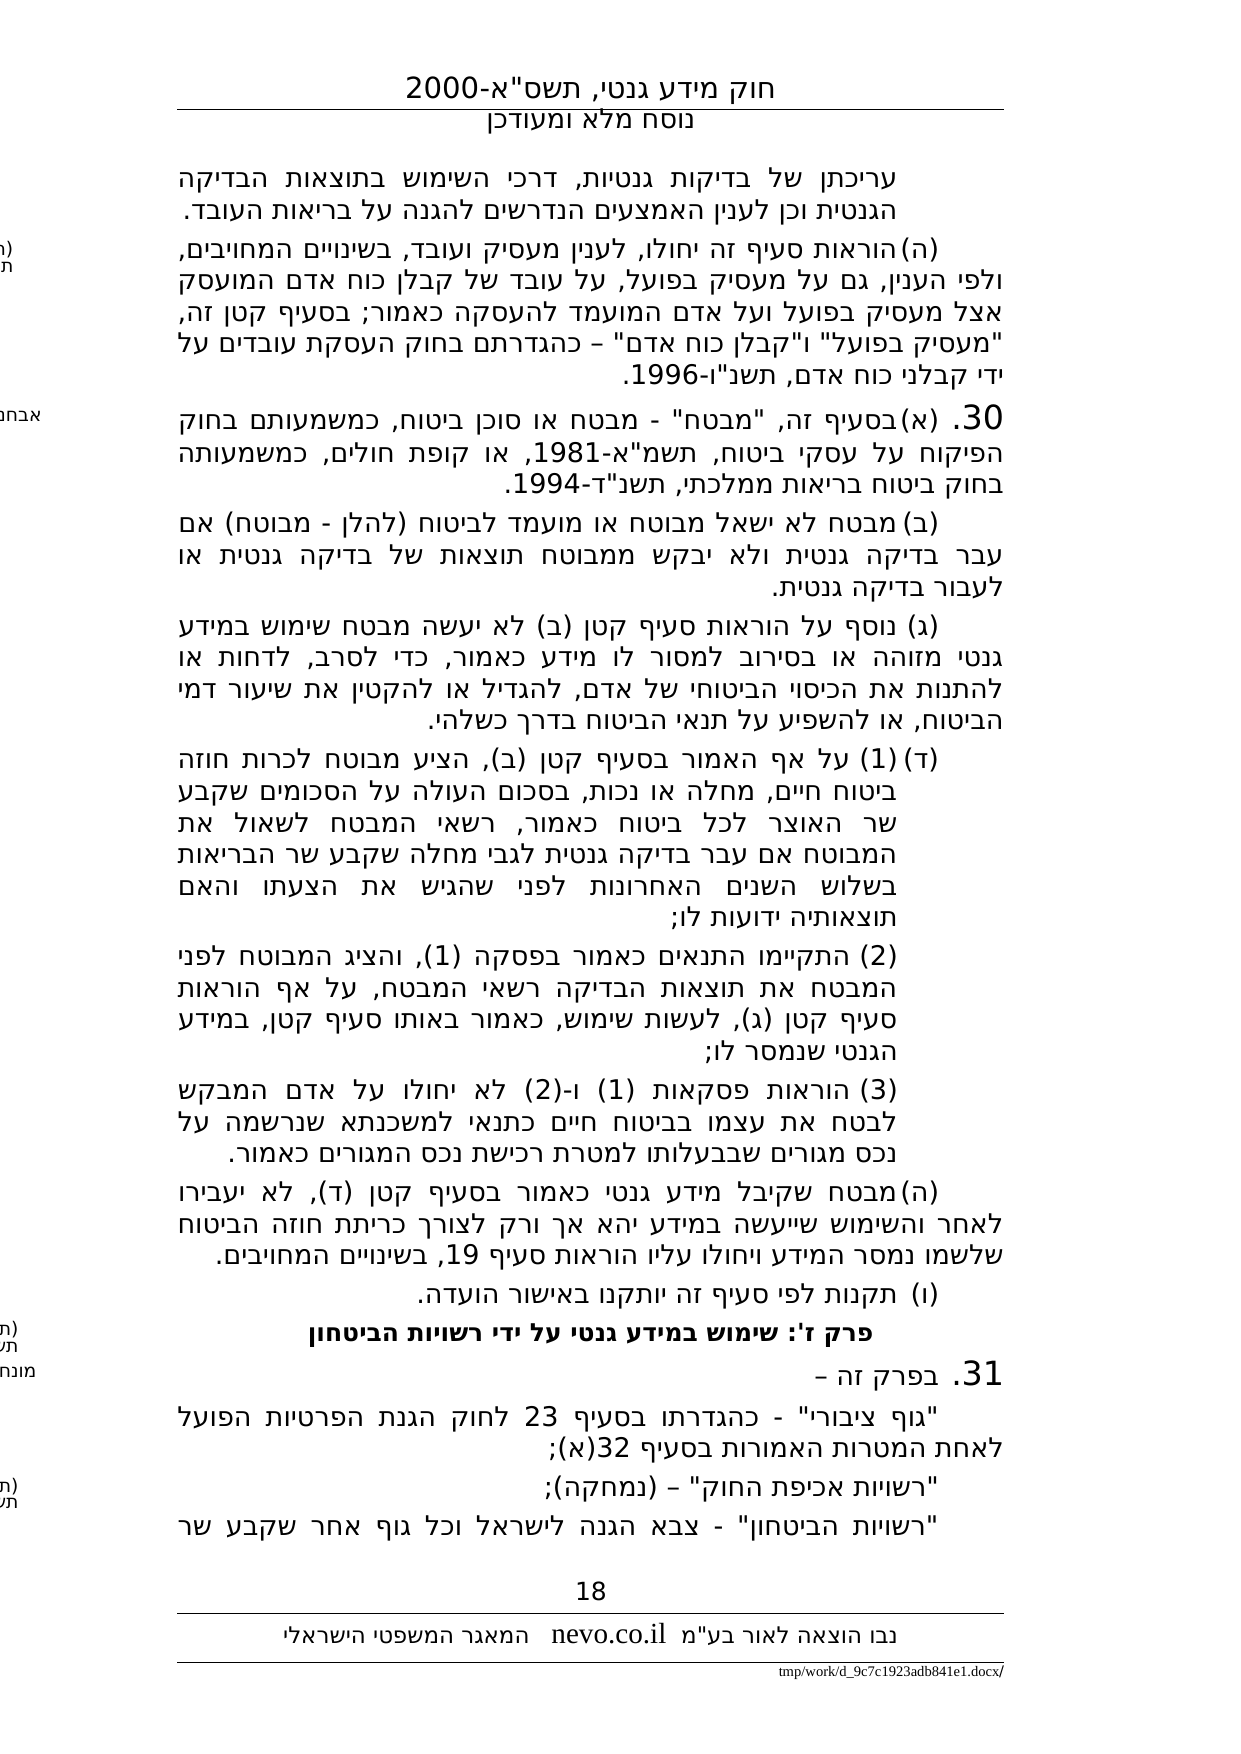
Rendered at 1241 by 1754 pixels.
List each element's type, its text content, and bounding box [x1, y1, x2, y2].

text "גוף ציבורי" - כהגדרתו בסעיף 23 לחוק הגנת הפרטיות הפועל לאחת המטרות האמורות בסעיף 32(א); [177, 1401, 1004, 1464]
text (ה) מבטח שקיבל מידע גנטי כאמור בסעיף קטן (ד), לא יעבירו לאחר והשימוש שייעשה במידע יהא אך ורק לצורך כריתת חוזה הביטוח שלשמו נמסר המידע ויחולו עליו הוראות סעיף 19, בשינויים המחויבים. [177, 1177, 1004, 1271]
text (ו) תקנות לפי סעיף זה יותקנו באישור הועדה. [177, 1279, 1004, 1310]
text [177, 162, 898, 226]
text (3) הוראות פסקאות (1) ו-(2) לא יחולו על אדם המבקש לבטח את עצמו בביטוח חיים כתנאי למשכנתא שנרשמה על נכס מגורים שבבעלותו למטרת רכישת נכס המגורים כאמור. [177, 1074, 898, 1169]
text "רשויות אכיפת החוק" – (נמחקה); [177, 1471, 1004, 1503]
text (ה) הוראות סעיף זה יחולו, לענין מעסיק ועובד, בשינויים המחויבים, ולפי הענין, גם על מעסיק בפועל, על עובד של קבלן כוח אדם המועסק אצל מעסיק בפועל ועל אדם המועמד להעסקה כאמור; בסעיף קטן זה, "מעסיק בפועל" ו"קבלן כוח אדם" – כהגדרתם בחוק העסקת עובדים על ידי קבלני כוח אדם, תשנ"ו-1996. [177, 233, 1004, 391]
text פרק ז': שימוש במידע גנטי על ידי רשויות הביטחון [177, 1318, 1004, 1347]
text (ב) מבטח לא ישאל מבוטח או מועמד לביטוח (להלן - מבוטח) אם עבר בדיקה גנטית ולא יבקש ממבוטח תוצאות של בדיקה גנטית או לעבור בדיקה גנטית. [177, 508, 1004, 602]
text (ג) נוסף על הוראות סעיף קטן (ב) לא יעשה מבטח שימוש במידע גנטי מזוהה או בסירוב למסור לו מידע כאמור, כדי לסרב, לדחות או להתנות את הכיסוי הביטוחי של אדם, להגדיל או להקטין את שיעור דמי הביטוח, או להשפיע על תנאי הביטוח בדרך כשלהי. [177, 610, 1004, 736]
text 31. בפרק זה – [177, 1354, 1004, 1393]
text (ד) (1) על אף האמור בסעיף קטן (ב), הציע מבוטח לכרות חוזה ביטוח חיים, מחלה או נכות, בסכום העולה על הסכומים שקבע שר האוצר לכל ביטוח כאמור, רשאי המבטח לשאול את המבוטח אם עבר בדיקה גנטית לגבי מחלה שקבע שר הבריאות בשלוש השנים האחרונות לפני שהגיש את הצעתו והאם תוצאותיה ידועות לו; [177, 744, 1004, 933]
text 30. (א) בסעיף זה, "מבטח" - מבטח או סוכן ביטוח, כמשמעותם בחוק הפיקוח על עסקי ביטוח, תשמ"א-1981, או קופת חולים, כמשמעותה בחוק ביטוח בריאות ממלכתי, תשנ"ד-1994. [177, 398, 1004, 500]
text (2) התקיימו התנאים כאמור בפסקה (1), והציג המבוטח לפני המבטח את תוצאות הבדיקה רשאי המבטח, על אף הוראות סעיף קטן (ג), לעשות שימוש, כאמור באותו סעיף קטן, במידע הגנטי שנמסר לו; [177, 941, 898, 1067]
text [177, 1511, 1004, 1542]
